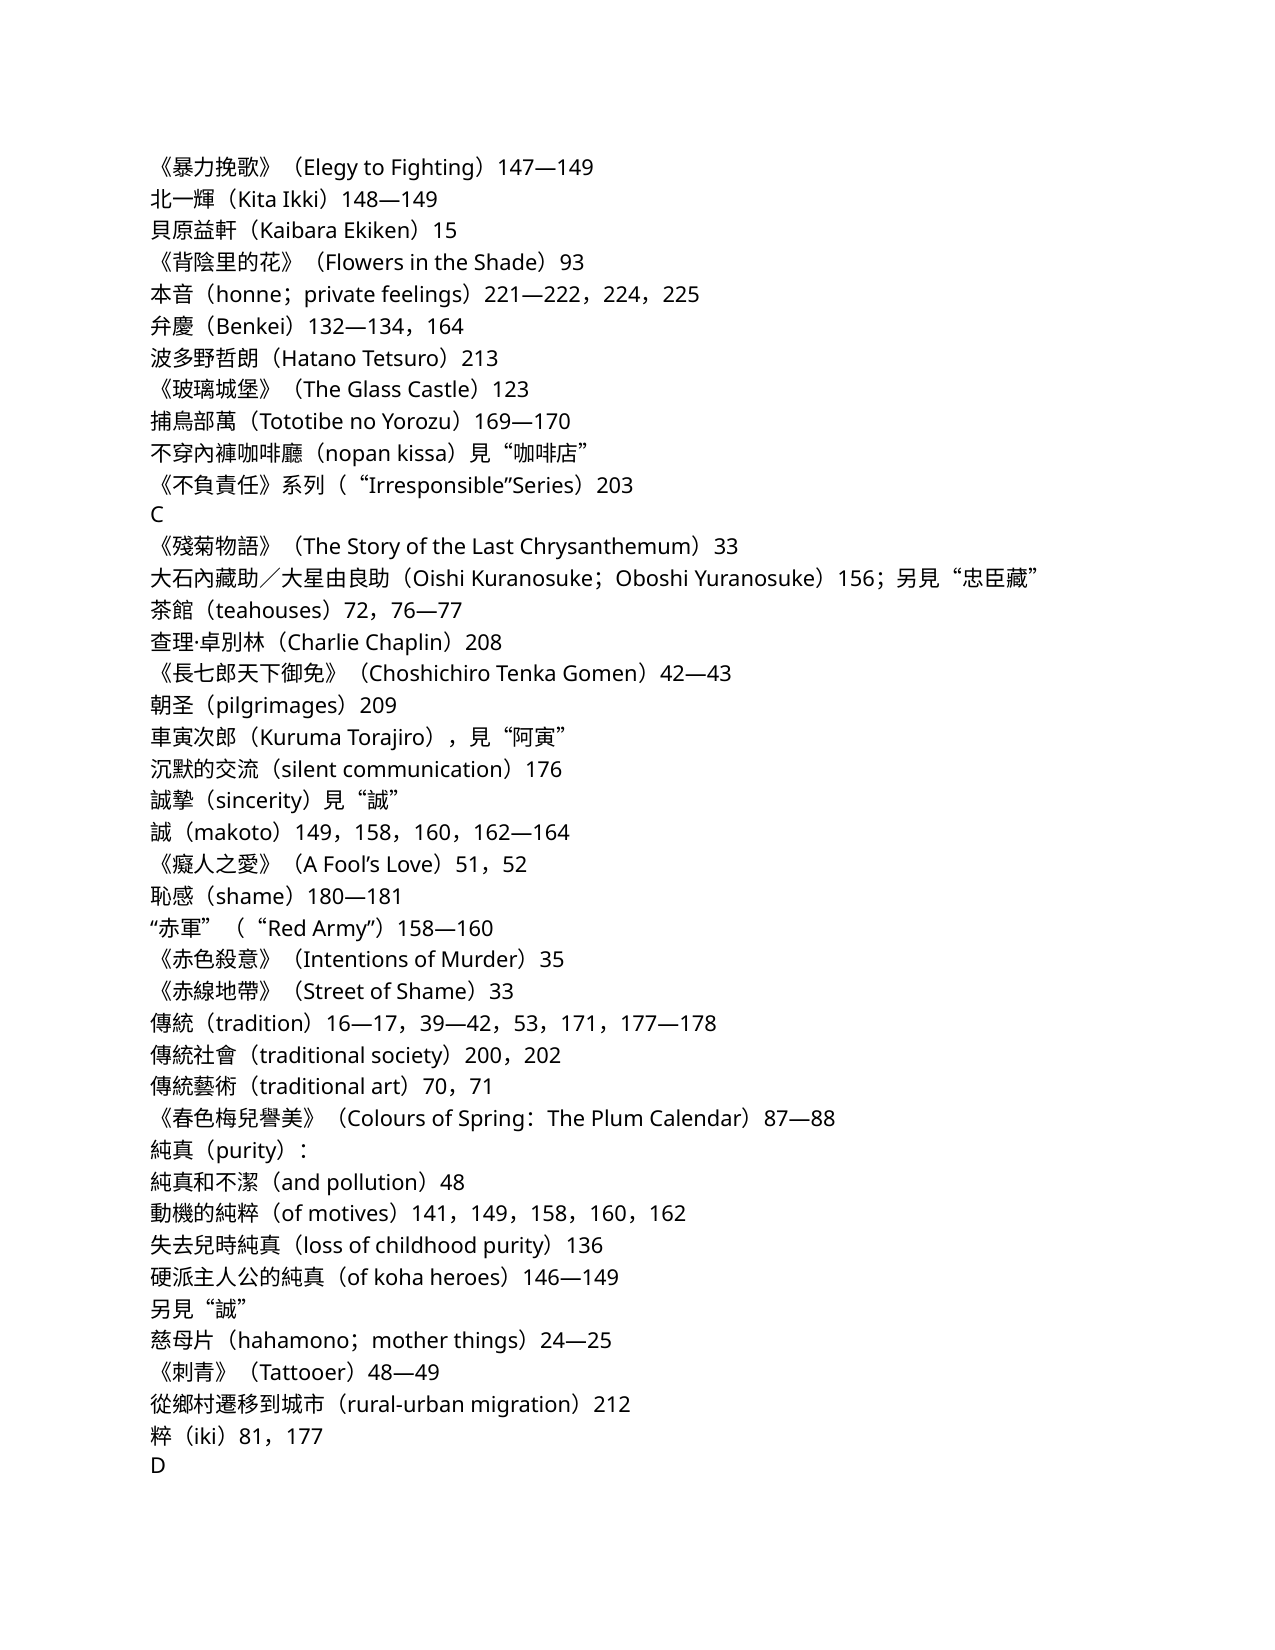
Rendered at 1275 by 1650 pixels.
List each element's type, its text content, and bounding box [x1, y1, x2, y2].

text 《殘菊物語》（The Story of the Last Chrysanthemum）33 [150, 529, 1125, 561]
text 車寅次郎（Kuruma Torajiro），見“阿寅” [150, 720, 1125, 752]
text 《玻璃城堡》（The Glass Castle）123 [150, 372, 1125, 404]
text 大石內藏助／大星由良助（Oishi Kuranosuke；Oboshi Yuranosuke）156；另見“忠臣藏” [150, 561, 1125, 593]
text C [150, 499, 1125, 529]
text 純真（purity）： [150, 1133, 1125, 1165]
text 《暴力挽歌》（Elegy to Fighting）147—149 [150, 150, 1125, 182]
text 貝原益軒（Kaibara Ekiken）15 [150, 213, 1125, 245]
text 傳統（tradition）16—17，39—42，53，171，177—178 [150, 1006, 1125, 1038]
text 沉默的交流（silent communication）176 [150, 752, 1125, 783]
text 本音（honne；private feelings）221—222，224，225 [150, 277, 1125, 309]
text 粹（iki）81，177 [150, 1419, 1125, 1451]
text 失去兒時純真（loss of childhood purity）136 [150, 1228, 1125, 1260]
text 誠摯（sincerity）見“誠” [150, 783, 1125, 815]
text 誠（makoto）149，158，160，162—164 [150, 815, 1125, 847]
text 另見“誠” [150, 1292, 1125, 1323]
text 《春色梅兒譽美》（Colours of Spring：The Plum Calendar）87—88 [150, 1101, 1125, 1133]
text 恥感（shame）180—181 [150, 879, 1125, 911]
text 北一輝（Kita Ikki）148—149 [150, 182, 1125, 213]
text 《赤色殺意》（Intentions of Murder）35 [150, 942, 1125, 974]
text D [150, 1451, 1125, 1480]
text 傳統藝術（traditional art）70，71 [150, 1069, 1125, 1101]
text “赤軍”（“Red Army”）158—160 [150, 911, 1125, 942]
text 朝圣（pilgrimages）209 [150, 688, 1125, 720]
text 波多野哲朗（Hatano Tetsuro）213 [150, 341, 1125, 372]
text 慈母片（hahamono；mother things）24—25 [150, 1323, 1125, 1355]
text 弁慶（Benkei）132—134，164 [150, 309, 1125, 341]
text 茶館（teahouses）72，76—77 [150, 593, 1125, 624]
text 硬派主人公的純真（of koha heroes）146—149 [150, 1260, 1125, 1292]
text 從鄉村遷移到城市（rural-urban migration）212 [150, 1387, 1125, 1419]
text 查理·卓別林（Charlie Chaplin）208 [150, 624, 1125, 656]
text 傳統社會（traditional society）200，202 [150, 1038, 1125, 1069]
text 動機的純粹（of motives）141，149，158，160，162 [150, 1196, 1125, 1228]
text 《刺青》（Tattooer）48—49 [150, 1355, 1125, 1387]
text 《長七郎天下御免》（Choshichiro Tenka Gomen）42—43 [150, 656, 1125, 688]
text 《癡人之愛》（A Fool’s Love）51，52 [150, 847, 1125, 879]
text 《背陰里的花》（Flowers in the Shade）93 [150, 245, 1125, 277]
text 《不負責任》系列（“Irresponsible”Series）203 [150, 468, 1125, 499]
text 捕鳥部萬（Tototibe no Yorozu）169—170 [150, 404, 1125, 436]
text 純真和不潔（and pollution）48 [150, 1165, 1125, 1196]
text 不穿內褲咖啡廳（nopan kissa）見“咖啡店” [150, 436, 1125, 468]
text 《赤線地帶》（Street of Shame）33 [150, 974, 1125, 1006]
